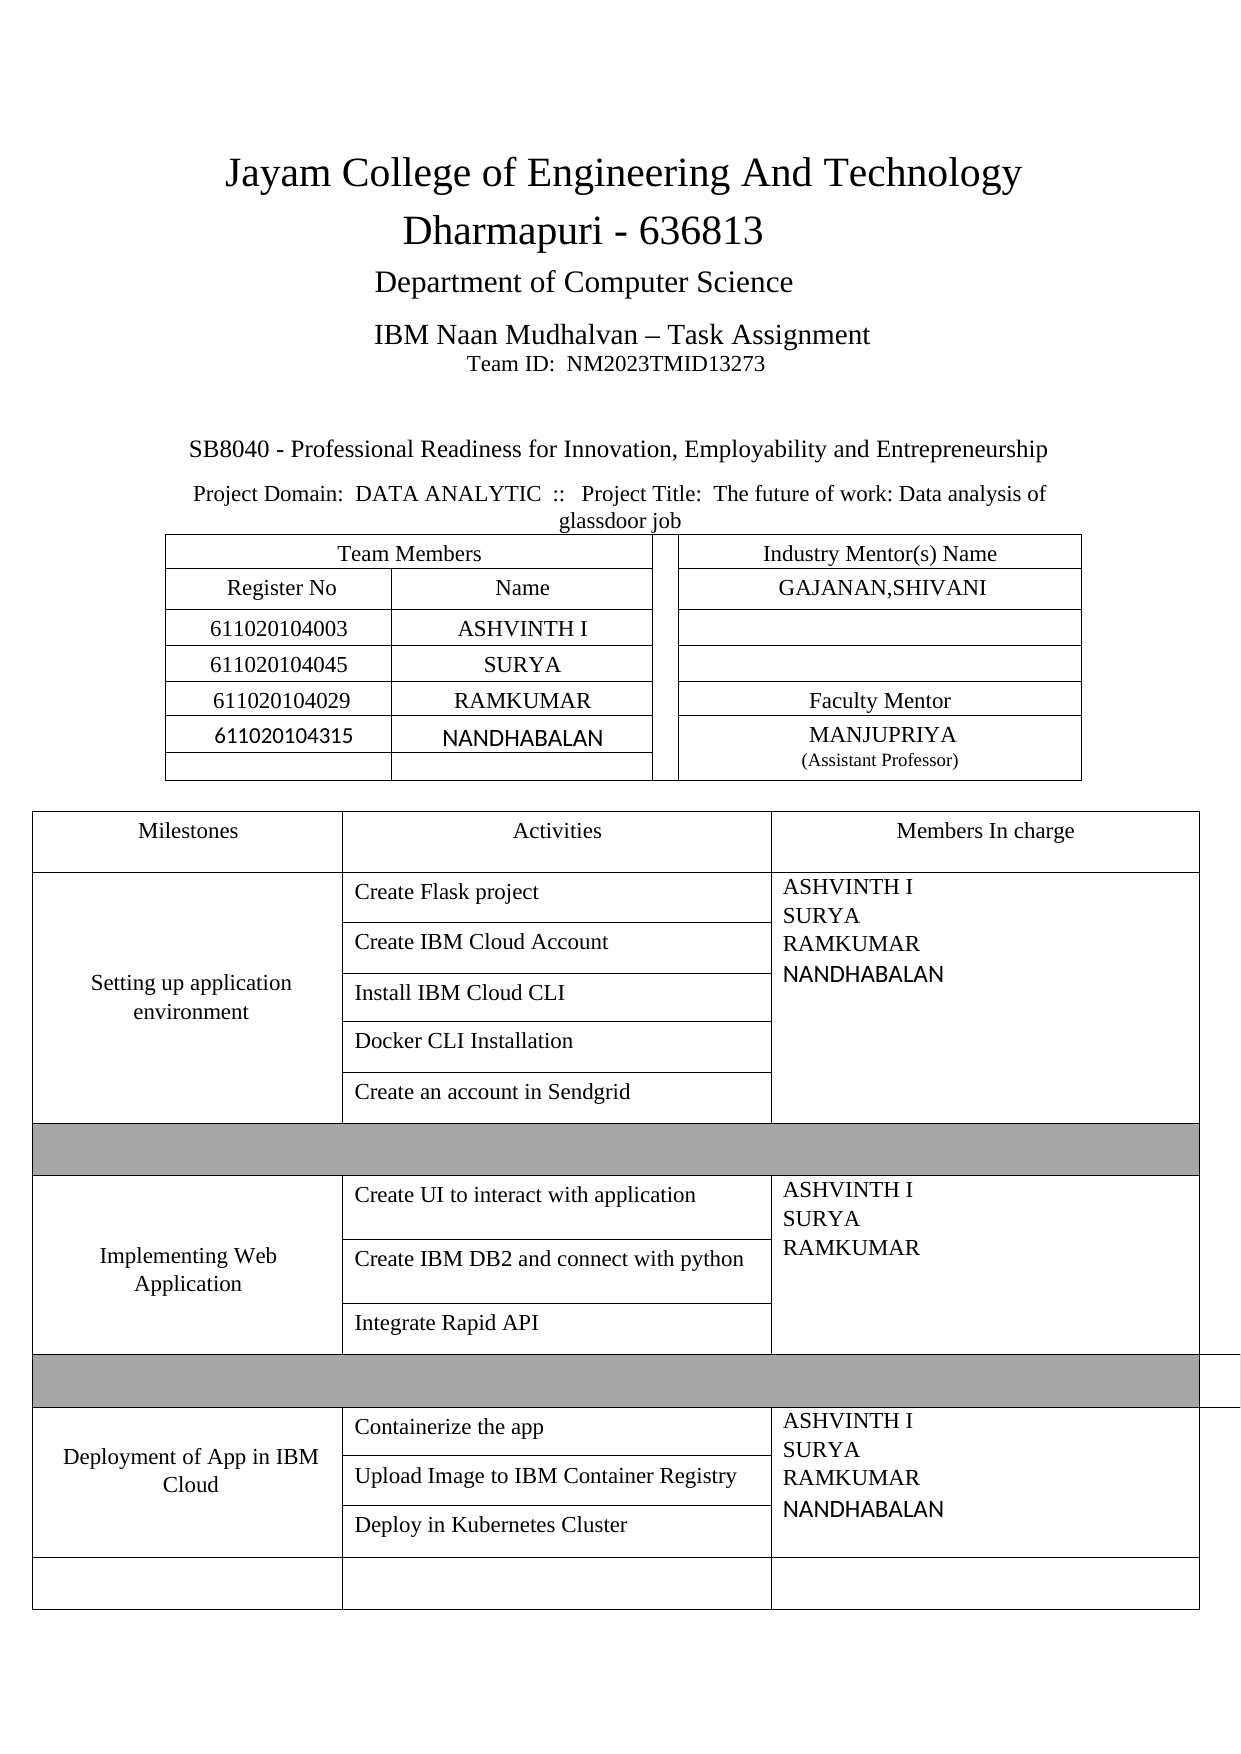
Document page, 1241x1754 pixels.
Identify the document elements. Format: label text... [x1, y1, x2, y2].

table_cell Integrate Rapid API [343, 1304, 771, 1354]
table_cell Name [392, 569, 652, 609]
table_header Milestones [33, 812, 342, 872]
table_cell Upload Image to IBM Container Registry [343, 1456, 771, 1505]
table_cell Create an account in Sendgrid [343, 1073, 771, 1123]
text Department of Computer Science [374, 264, 1211, 299]
table_cell [343, 1558, 771, 1608]
table_header Team Members [166, 535, 652, 568]
table_cell 611020104045 [166, 646, 391, 681]
table_cell [166, 753, 391, 780]
text Project Domain: DATA ANALYTIC :: Project Title: The future of work: Data analysis of glassdoor job [182, 480, 1058, 534]
table_header Industry Mentor(s) Name [679, 535, 1081, 568]
table_cell Create IBM DB2 and connect with python [343, 1240, 771, 1303]
table_cell [33, 1355, 1199, 1407]
table_cell [772, 1558, 1199, 1608]
text SB8040 - Professional Readiness for Innovation, Employability and Entrepreneurship [182, 434, 1054, 463]
table_cell Implementing Web Application [33, 1176, 342, 1354]
table_cell 611020104029 [166, 682, 391, 715]
table_header [653, 535, 678, 780]
table_cell [33, 1124, 1199, 1175]
table_cell Containerize the app [343, 1408, 771, 1455]
table_cell 611020104315 [166, 716, 391, 752]
table_cell NANDHABALAN [392, 716, 652, 752]
table_cell Setting up application environment [33, 873, 342, 1123]
table_cell ASHVINTH I SURYA RAMKUMAR [772, 1176, 1199, 1354]
table_cell MANJUPRIYA (Assistant Professor) [679, 716, 1081, 780]
title Jayam College of Engineering And Technology Dharmapuri - 636813 [225, 148, 1211, 254]
table_cell ASHVINTH I [392, 610, 652, 645]
table_cell Create UI to interact with application [343, 1176, 771, 1239]
table_cell [33, 1558, 342, 1608]
table_header Members In charge [772, 812, 1199, 872]
table_cell ASHVINTH I SURYA RAMKUMAR NANDHABALAN [772, 873, 1199, 1123]
table_cell SURYA [392, 646, 652, 681]
text IBM Naan Mudhalvan – Task Assignment [374, 317, 1211, 350]
table_cell [679, 646, 1081, 681]
text Team ID: NM2023TMID13273 [21, 350, 1211, 377]
table_cell Create IBM Cloud Account [343, 923, 771, 973]
table_cell Docker CLI Installation [343, 1022, 771, 1072]
table_cell [1200, 1355, 1240, 1407]
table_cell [772, 1408, 1199, 1557]
table_cell Register No [166, 569, 391, 609]
table_cell [679, 610, 1081, 645]
table_cell GAJANAN,SHIVANI [679, 569, 1081, 609]
table_cell RAMKUMAR [392, 682, 652, 715]
table_cell Create Flask project [343, 873, 771, 922]
table_header Activities [343, 812, 771, 872]
table_cell Faculty Mentor [679, 682, 1081, 715]
table_cell Deployment of App in IBM Cloud [33, 1408, 342, 1557]
table_cell [392, 753, 652, 780]
table_cell Deploy in Kubernetes Cluster [343, 1506, 771, 1557]
table_cell 611020104003 [166, 610, 391, 645]
table_cell Install IBM Cloud CLI [343, 974, 771, 1021]
